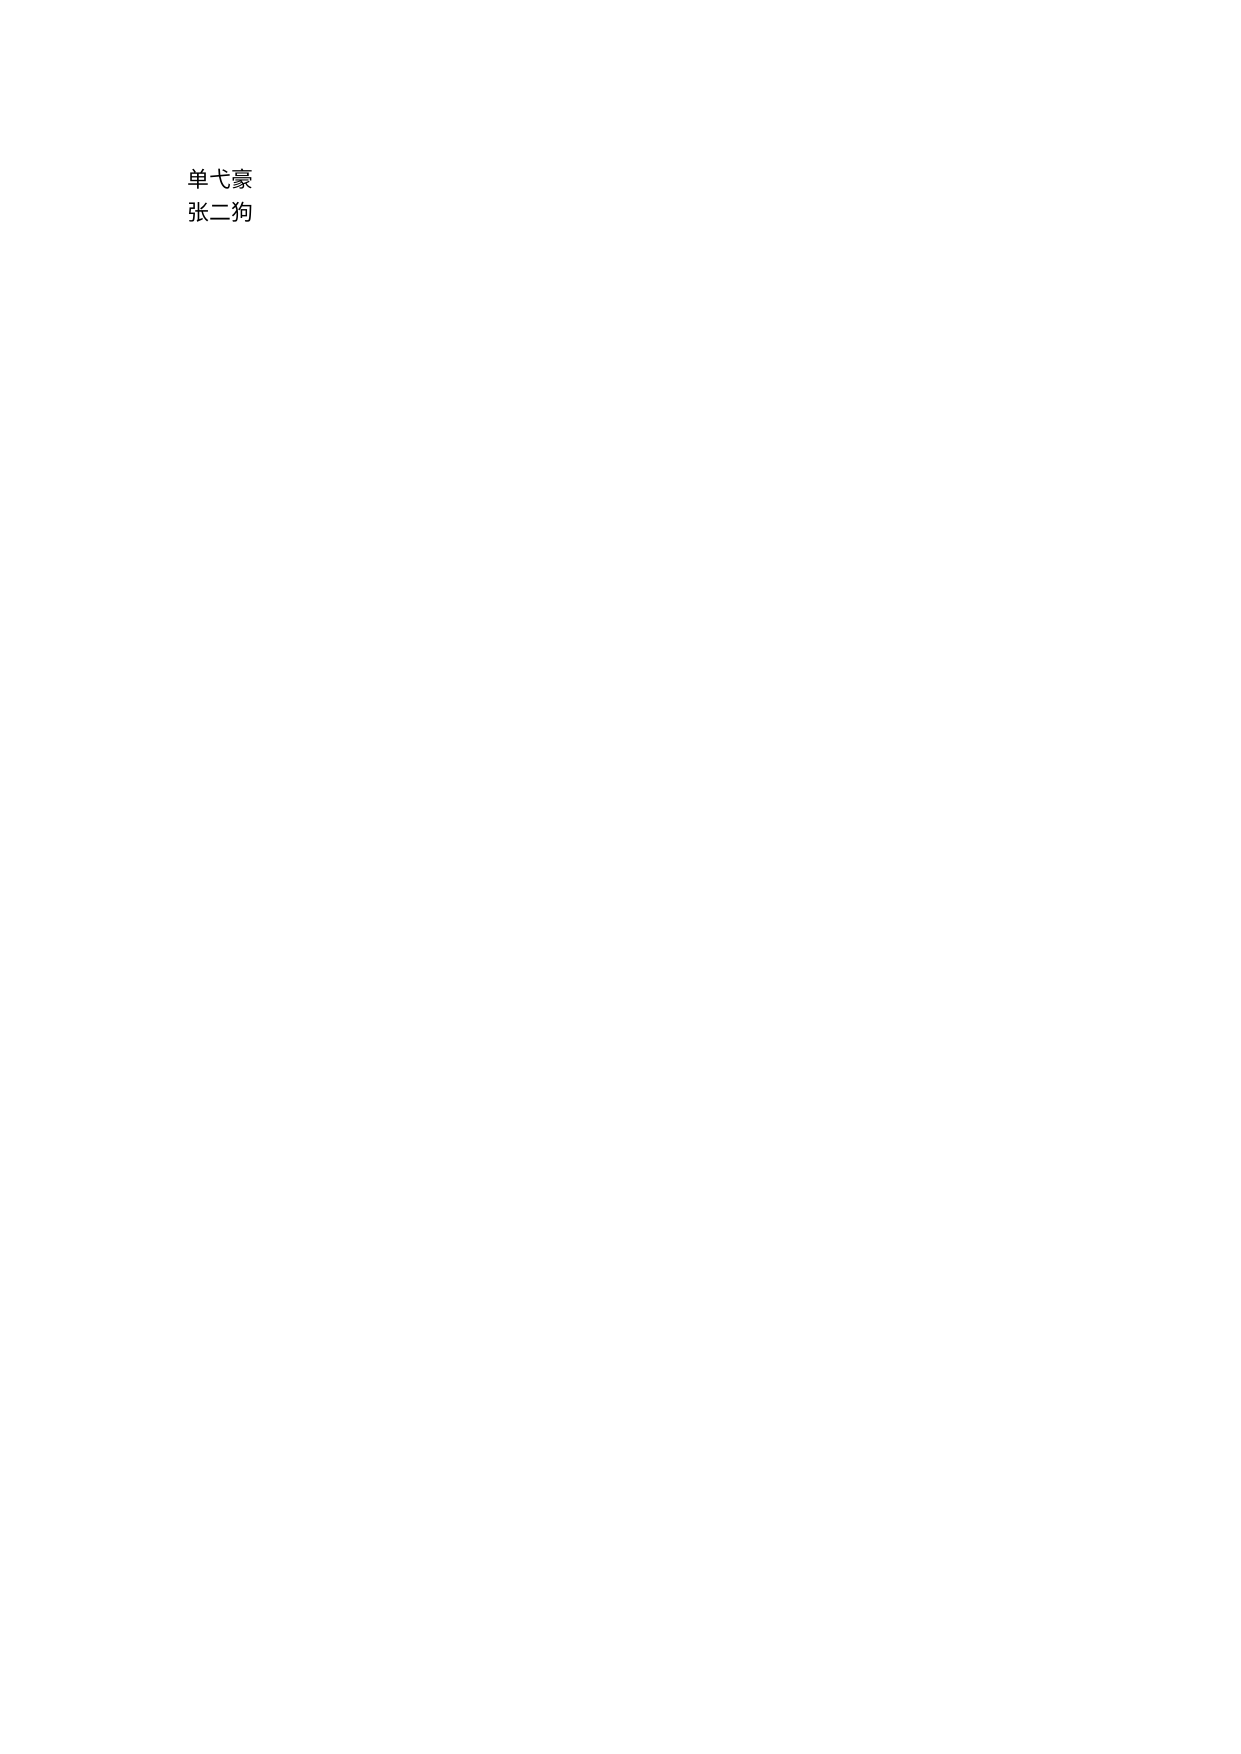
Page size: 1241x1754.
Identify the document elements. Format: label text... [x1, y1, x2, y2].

text 张二狗 [187, 194, 1053, 227]
text 单弋豪 [187, 162, 1053, 194]
